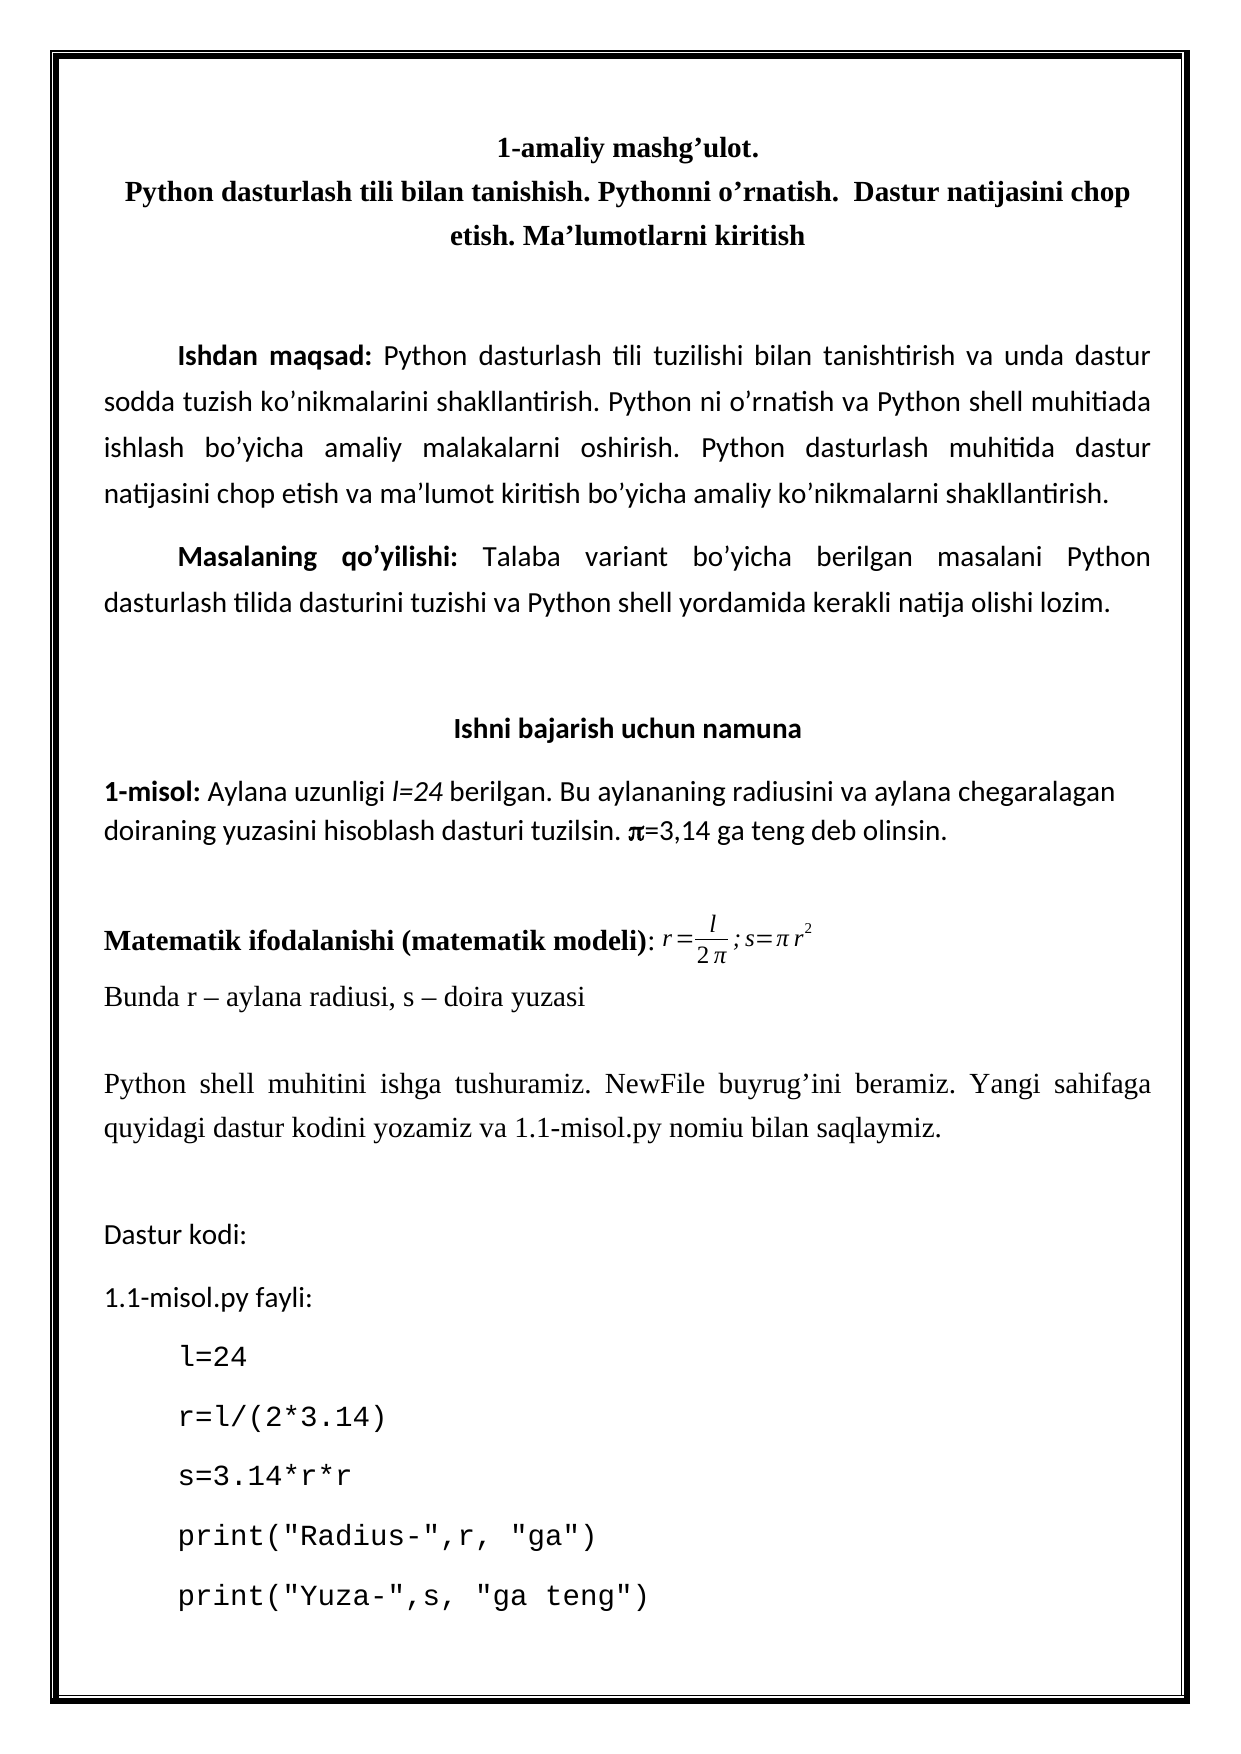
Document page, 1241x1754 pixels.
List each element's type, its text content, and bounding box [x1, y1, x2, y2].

text print("Radius-",r, "ga") [177, 1521, 1152, 1554]
text l=24 [177, 1342, 1152, 1375]
text s=3.14*r*r [177, 1461, 1152, 1494]
text Masalaning qo’yilishi: Talaba variant bo’yicha bеrilgan masalani Python dasturlash tilida dasturini tuzishi va Python shell yordamida kеrakli natija olishi lozim. [103, 538, 1152, 620]
text Bunda r – aylana radiusi, s – doira yuzasi [103, 979, 1152, 1013]
text Ishni bajarish uchun namuna [103, 710, 1152, 746]
text Python shell muhitini ishga tushuramiz. NewFile buyrug’ini beramiz. Yangi sahifaga quyidagi dastur kodini yozamiz va 1.1-misol.py nomiu bilan saqlaymiz. [103, 1066, 1152, 1143]
text Matematik ifodalanishi (matematik modeli): [103, 910, 1152, 969]
text 1-misol: Aylana uzunligi l=24 berilgan. Bu aylananing radiusini va aylana chegaralagan doiraning yuzasini hisoblash dasturi tuzilsin. =3,14 ga teng deb olinsin. [103, 773, 1152, 847]
text r=l/(2*3.14) [177, 1402, 1152, 1435]
text Dastur kodi: [103, 1216, 1152, 1252]
text print("Yuza-",s, "ga teng") [177, 1581, 1152, 1614]
text Ishdan maqsad: Python dasturlash tili tuzilishi bilan tanishtirish va unda dastur sodda tuzish ko’nikmalarini shakllantirish. Python ni o’rnatish va Python shell muhitiada ishlash bo’yicha amaliy malakalarni oshirish. Python dasturlash muhitida dastur natijasini chop etish va ma’lumot kiritish bo’yicha amaliy ko’nikmalarni shakllantirish. [103, 337, 1152, 511]
text 1.1-misol.py fayli: [103, 1279, 1152, 1315]
subtitle 1-amaliy mashg’ulot. Python dasturlash tili bilan tanishish. Pythonni o’rnatish. Dastur natijasini chop etish. Ma’lumotlarni kiritish [103, 131, 1152, 251]
